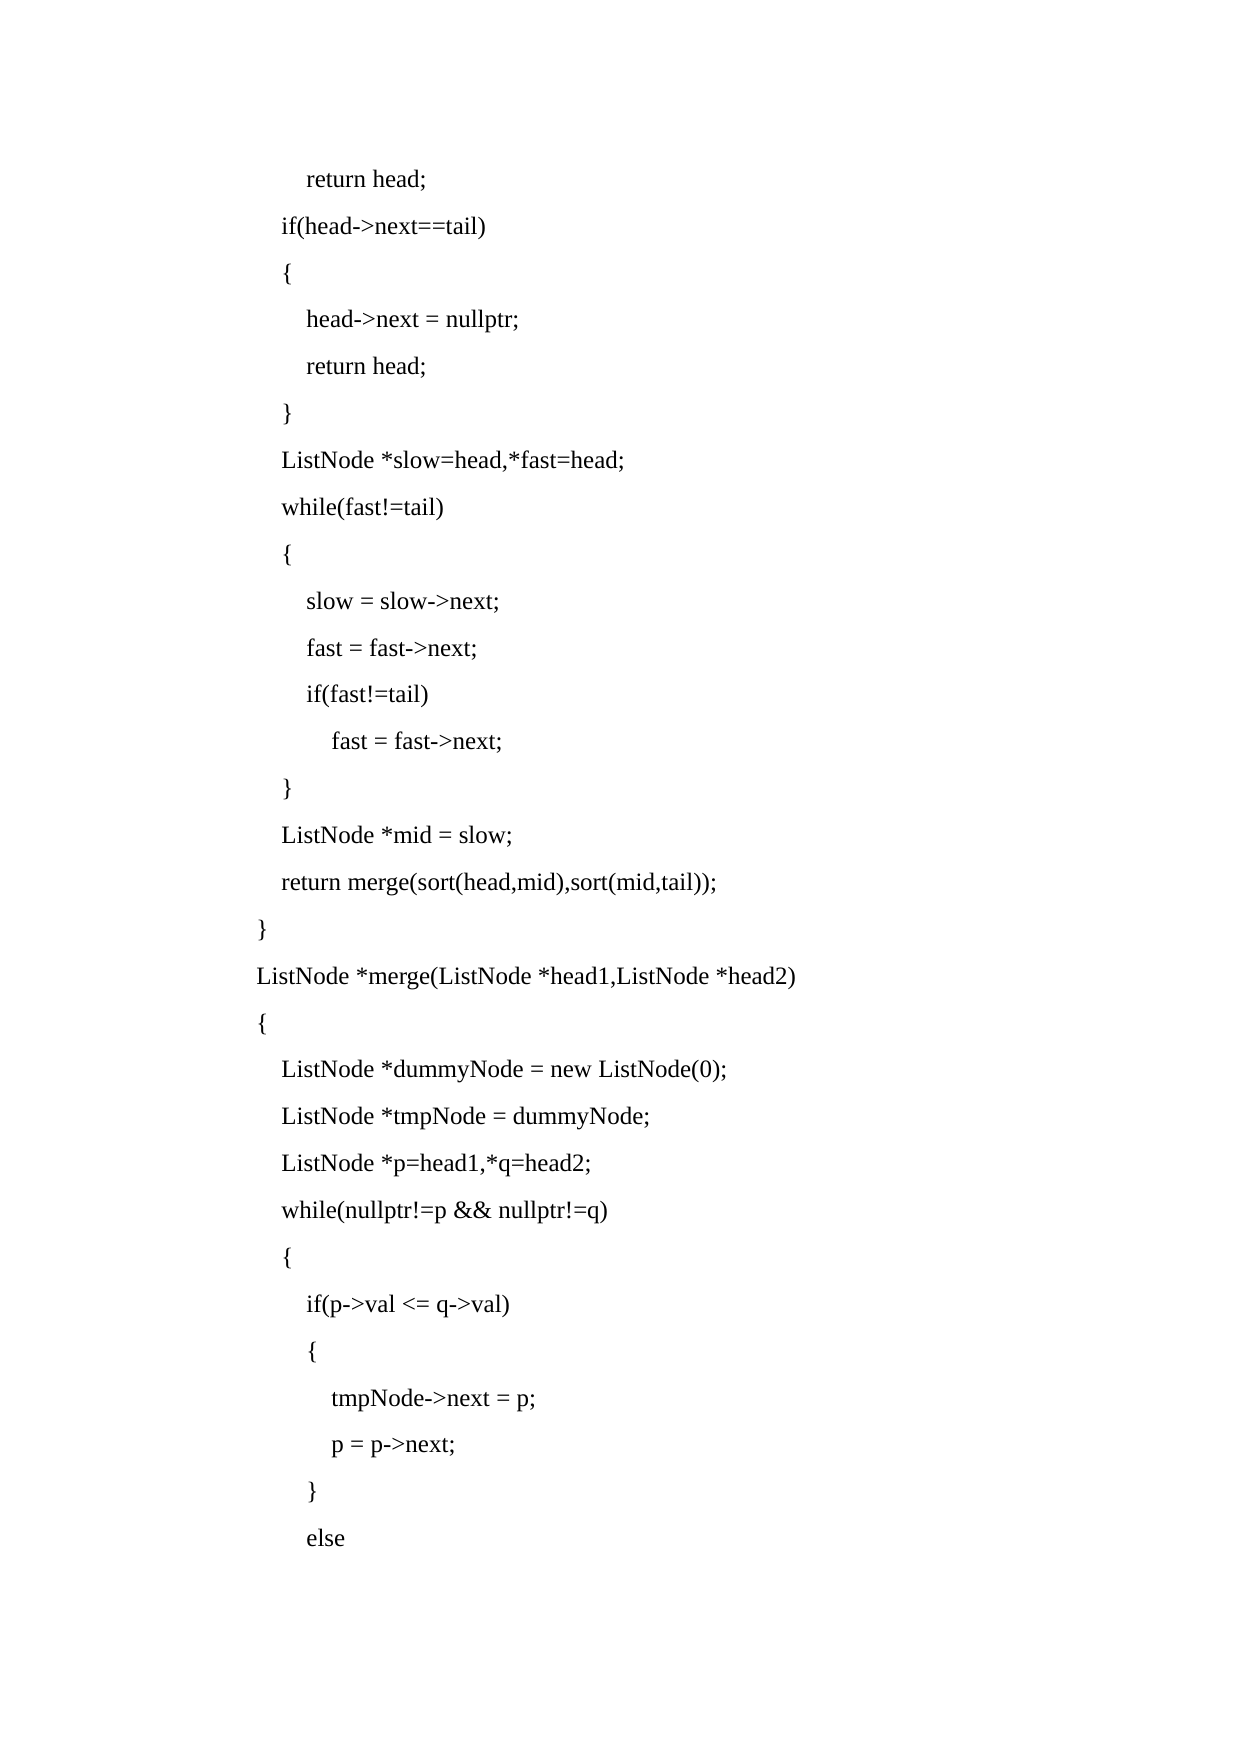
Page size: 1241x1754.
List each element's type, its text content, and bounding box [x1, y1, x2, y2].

text { [187, 1240, 1053, 1273]
text } [187, 912, 1053, 944]
text if(fast!=tail) [187, 678, 1053, 710]
text } [187, 396, 1053, 429]
text fast = fast->next; [187, 631, 1053, 663]
text head->next = nullptr; [187, 303, 1053, 335]
text p = p->next; [187, 1428, 1053, 1460]
text slow = slow->next; [187, 584, 1053, 616]
text if(p->val <= q->val) [187, 1287, 1053, 1319]
text ListNode *mid = slow; [187, 818, 1053, 851]
text } [187, 1474, 1053, 1507]
text { [187, 1334, 1053, 1366]
text ListNode *p=head1,*q=head2; [187, 1146, 1053, 1179]
text fast = fast->next; [187, 724, 1053, 757]
text while(nullptr!=p && nullptr!=q) [187, 1193, 1053, 1226]
text while(fast!=tail) [187, 490, 1053, 523]
text if(head->next==tail) [187, 209, 1053, 241]
text tmpNode->next = p; [187, 1381, 1053, 1413]
text { [187, 1006, 1053, 1038]
text { [187, 256, 1053, 288]
text ListNode *tmpNode = dummyNode; [187, 1099, 1053, 1132]
text return head; [187, 162, 1053, 194]
text ListNode *dummyNode = new ListNode(0); [187, 1053, 1053, 1085]
text ListNode *slow=head,*fast=head; [187, 443, 1053, 476]
text ListNode *merge(ListNode *head1,ListNode *head2) [187, 959, 1053, 991]
text { [187, 537, 1053, 569]
text else [187, 1521, 1053, 1554]
text return merge(sort(head,mid),sort(mid,tail)); [187, 865, 1053, 898]
text } [187, 771, 1053, 804]
text return head; [187, 349, 1053, 382]
